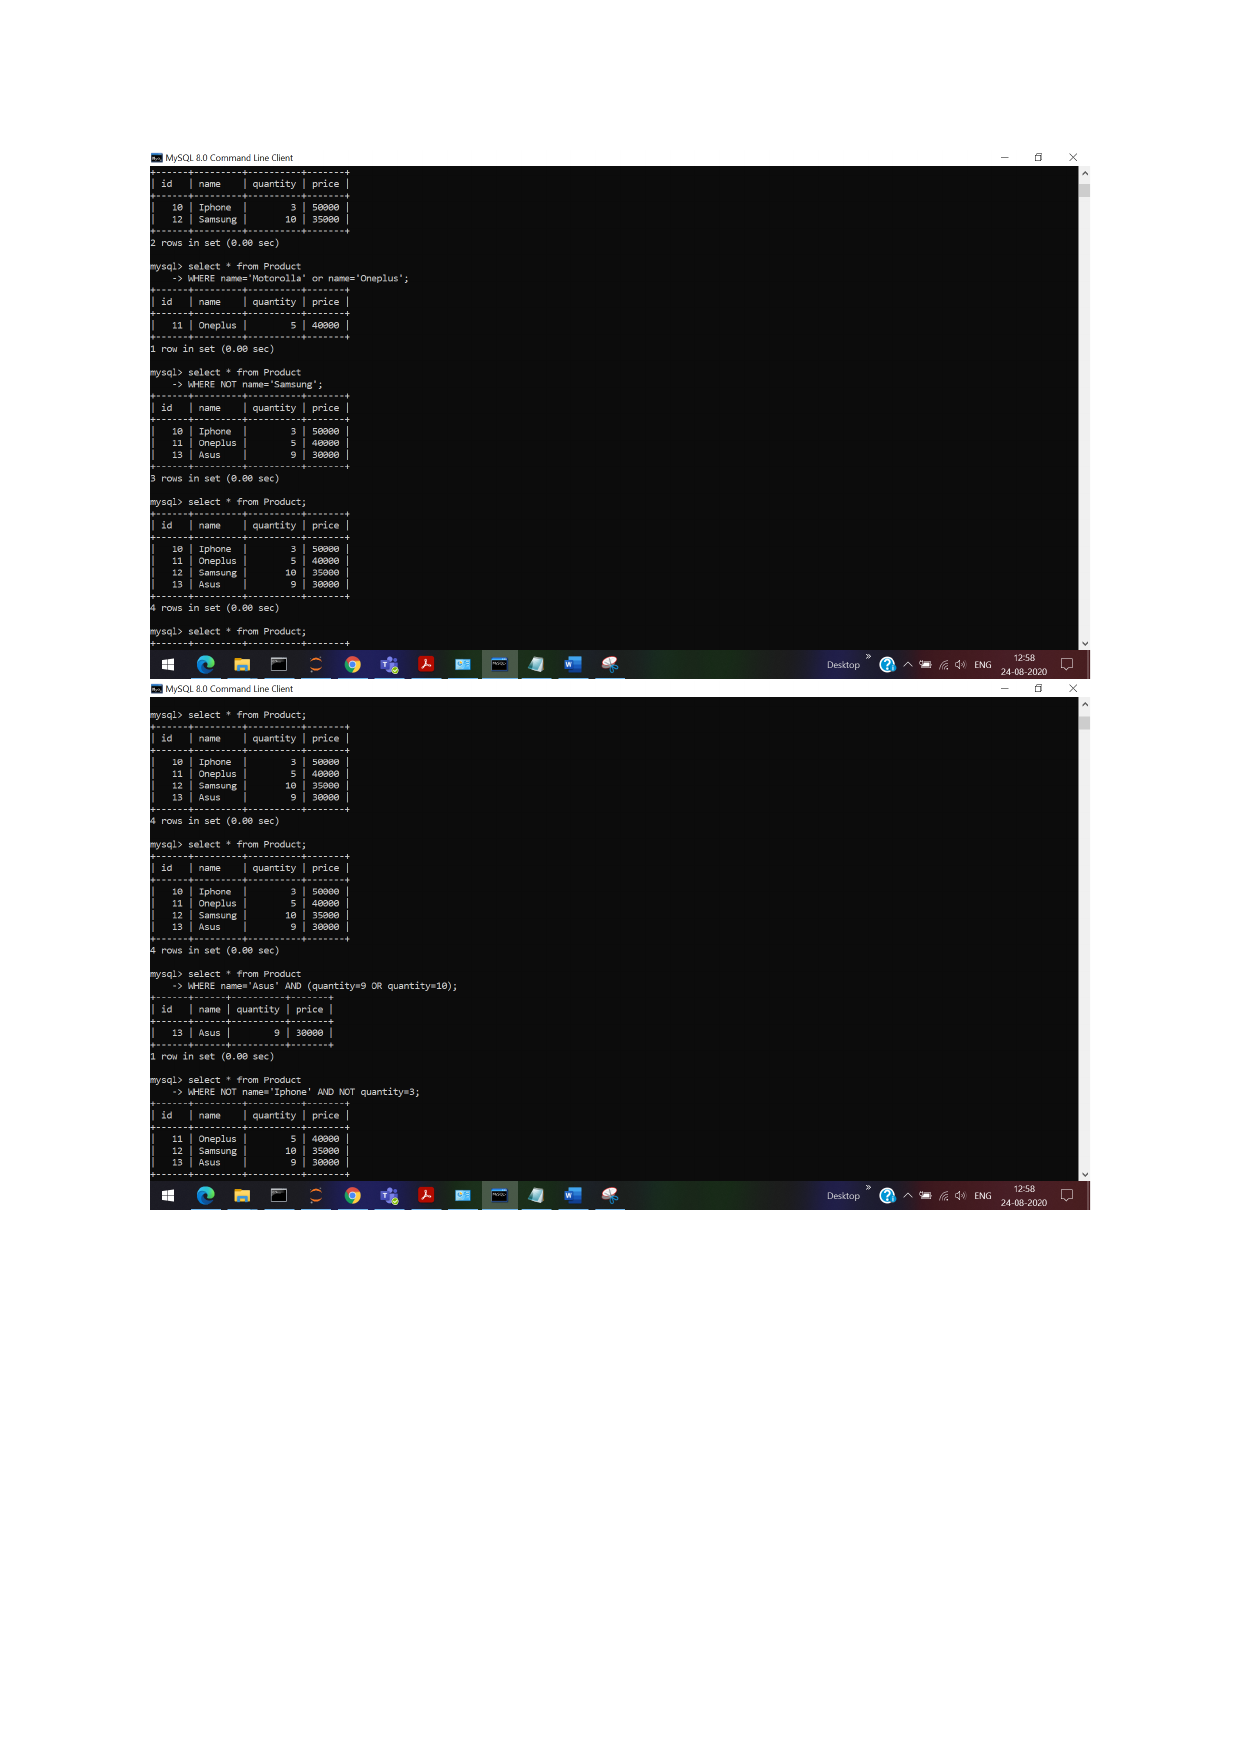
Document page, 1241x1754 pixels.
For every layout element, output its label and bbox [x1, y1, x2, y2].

picture [150, 150, 1091, 679]
picture [150, 681, 1091, 1210]
